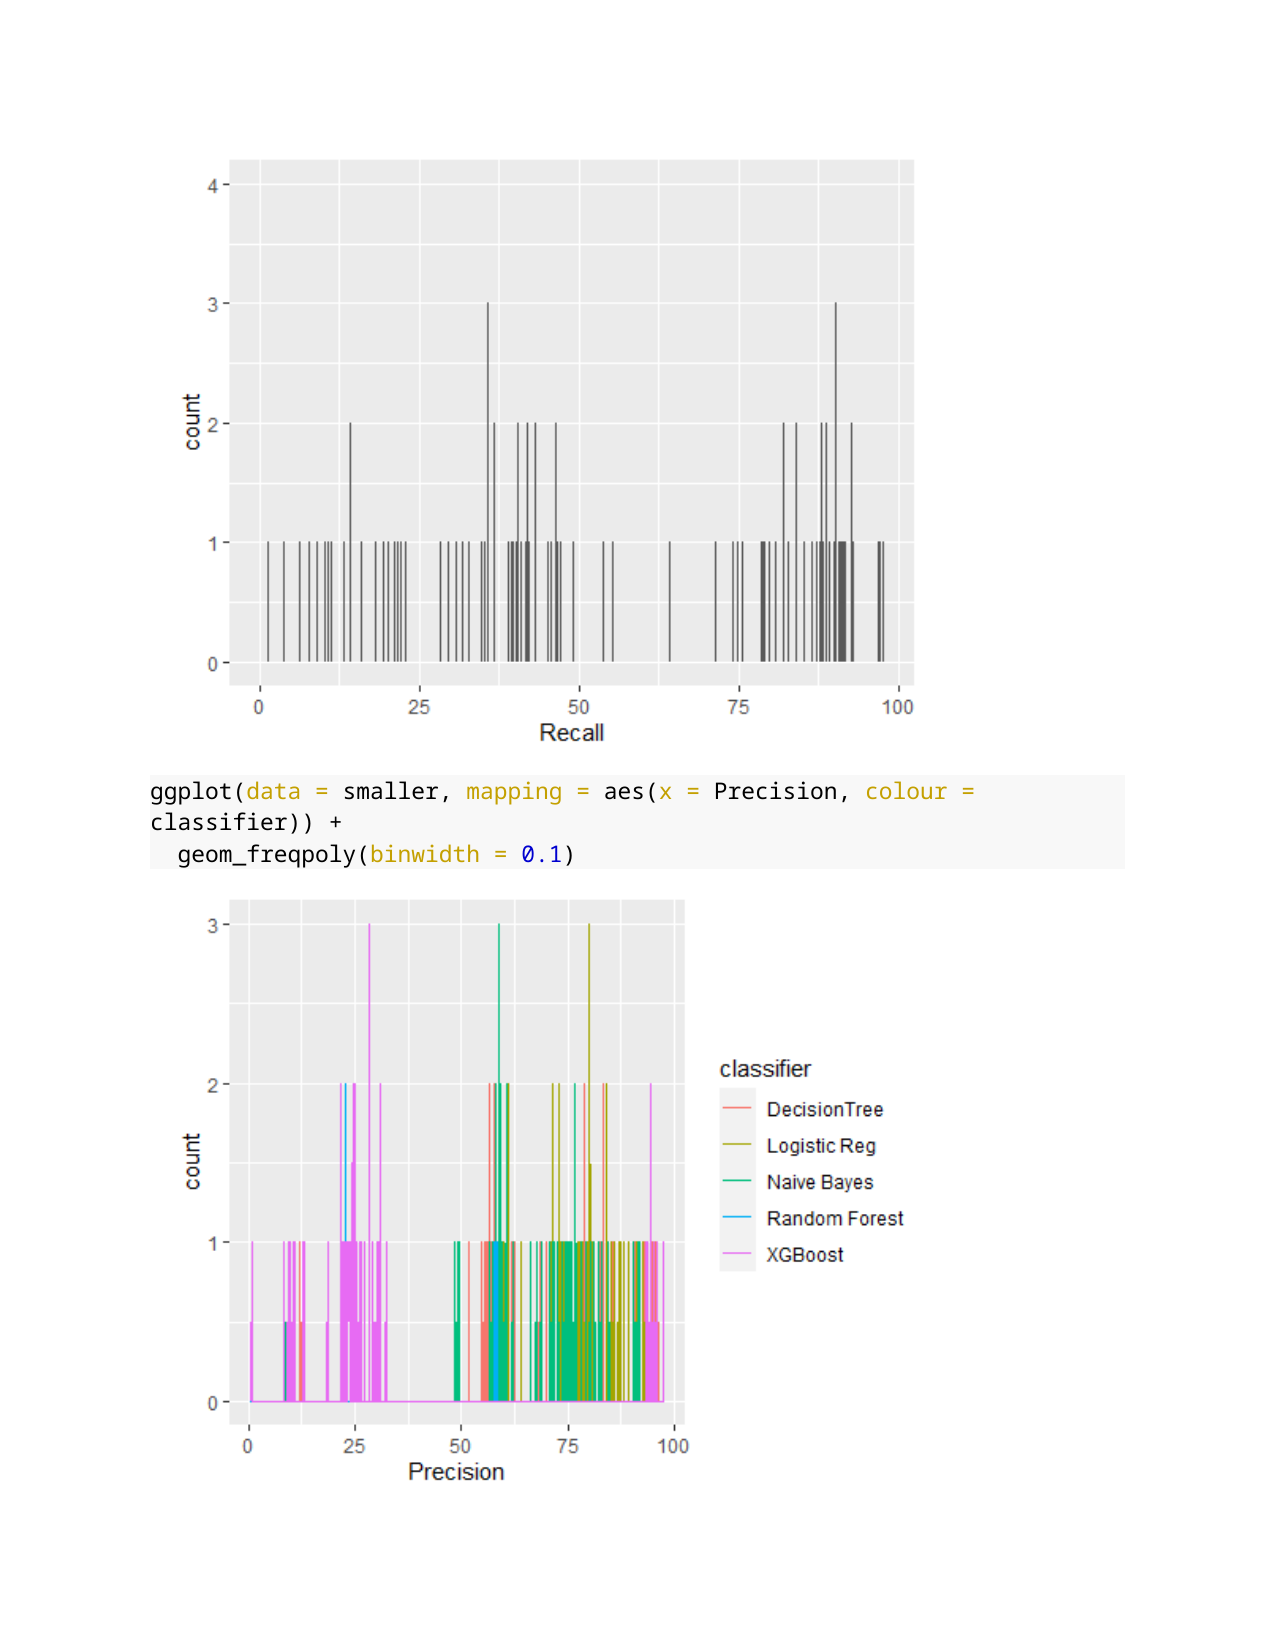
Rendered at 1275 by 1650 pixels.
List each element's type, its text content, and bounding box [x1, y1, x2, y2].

picture [168, 889, 927, 1496]
text ggplot(data = smaller, mapping = aes(x = Precision, colour = classifier)) + geom_freqpoly(binwidth = 0.1) [342, 775, 1125, 869]
picture [168, 150, 927, 757]
